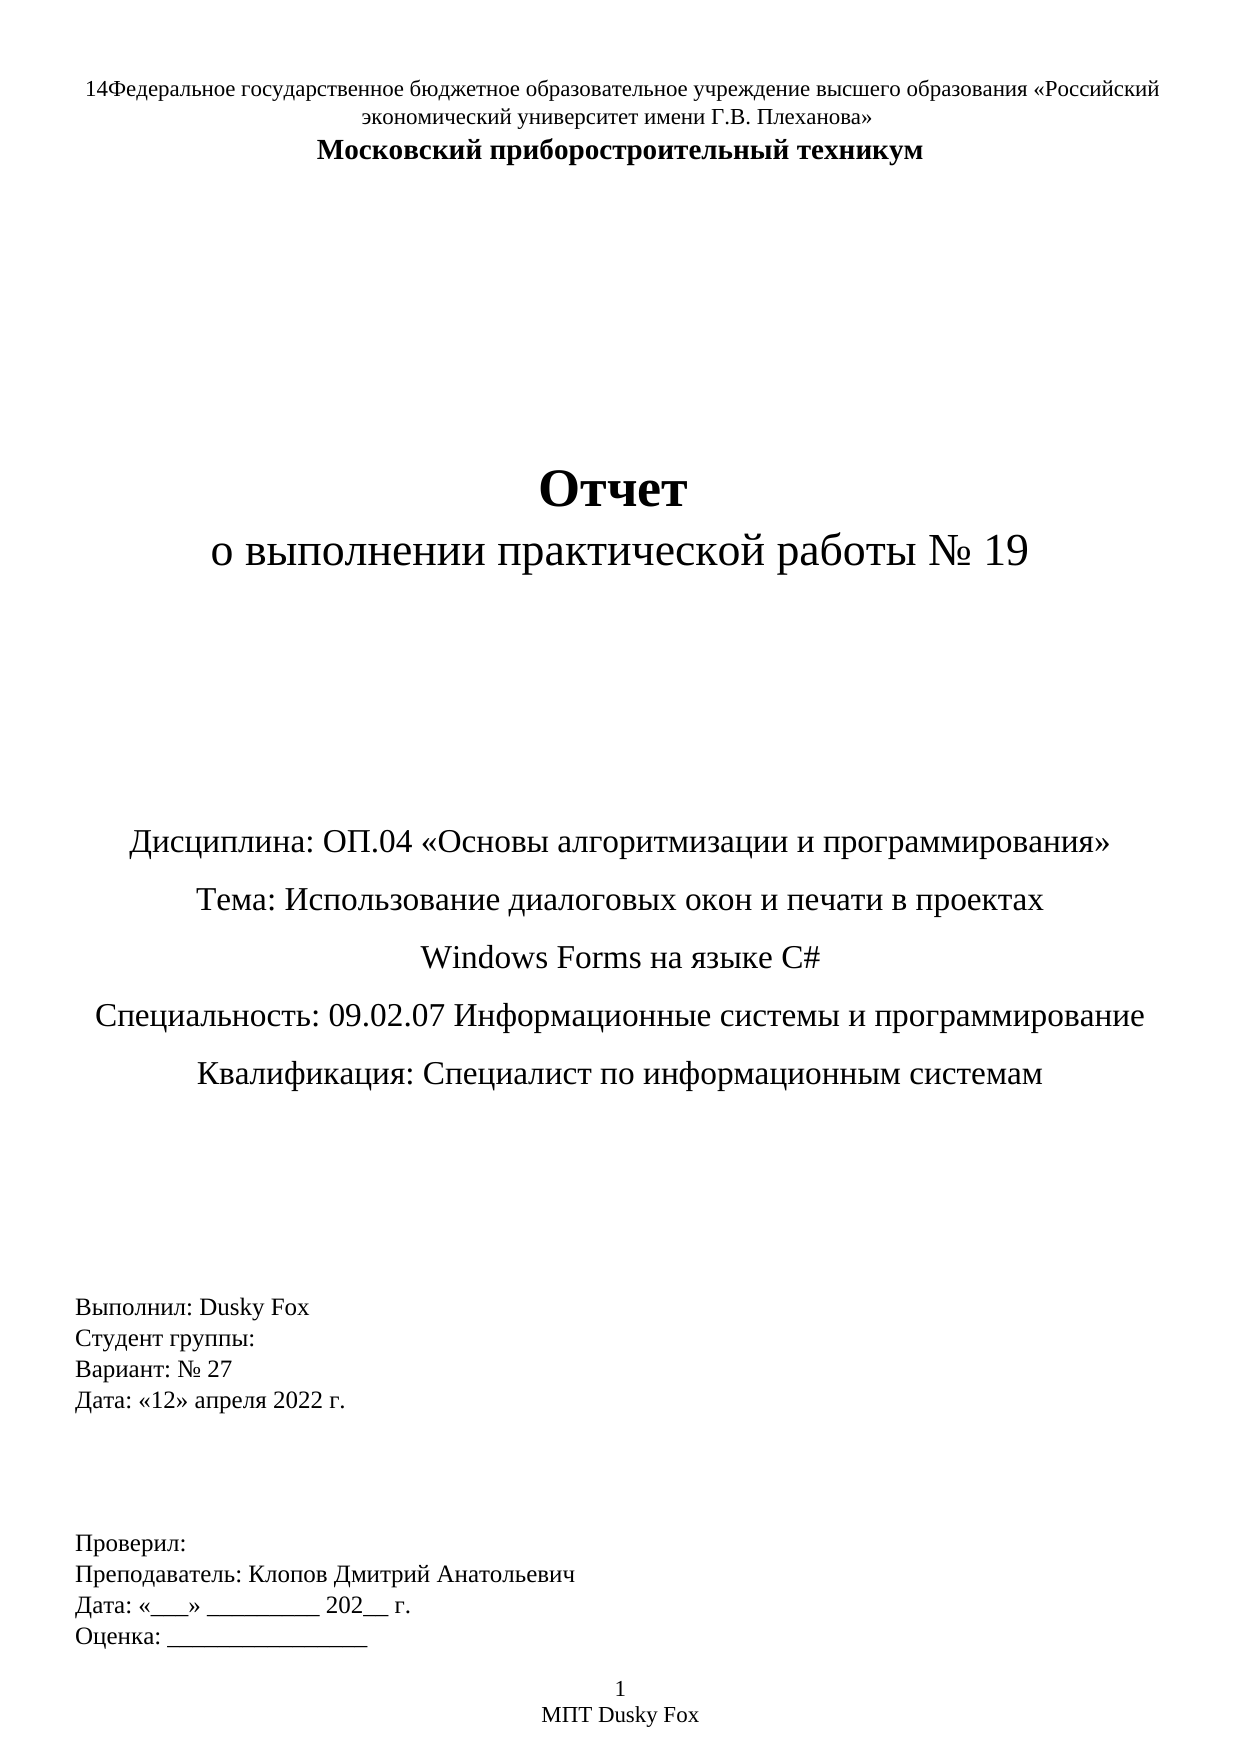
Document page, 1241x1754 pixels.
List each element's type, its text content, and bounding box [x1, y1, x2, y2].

text Windows Forms на языке C# [75, 937, 1165, 976]
text Тема: Использование диалоговых окон и печати в проектах [75, 879, 1165, 918]
text Дисциплина: ОП.04 «Основы алгоритмизации и программирования» [75, 821, 1165, 860]
text 14Федеральное государственное бюджетное образовательное учреждение высшего образования «Российский экономический университет имени Г.В. Плеханова» Московский приборостроительный техникум [75, 75, 1165, 166]
text Квалификация: Специалист по информационным системам [75, 1053, 1165, 1092]
text Специальность: 09.02.07 Информационные системы и программирование [75, 995, 1165, 1034]
text Отчет о выполнении практической работы № 19 [75, 456, 1165, 575]
text Проверил: Преподаватель: Клопов Дмитрий Анатольевич Дата: «___» _________ 202__ г. Оценка: ________________ [75, 1528, 1165, 1650]
text Выполнил: Dusky Fox Студент группы: Вариант: № 27 Дата: «12» апреля 2022 г. [75, 1292, 1165, 1414]
